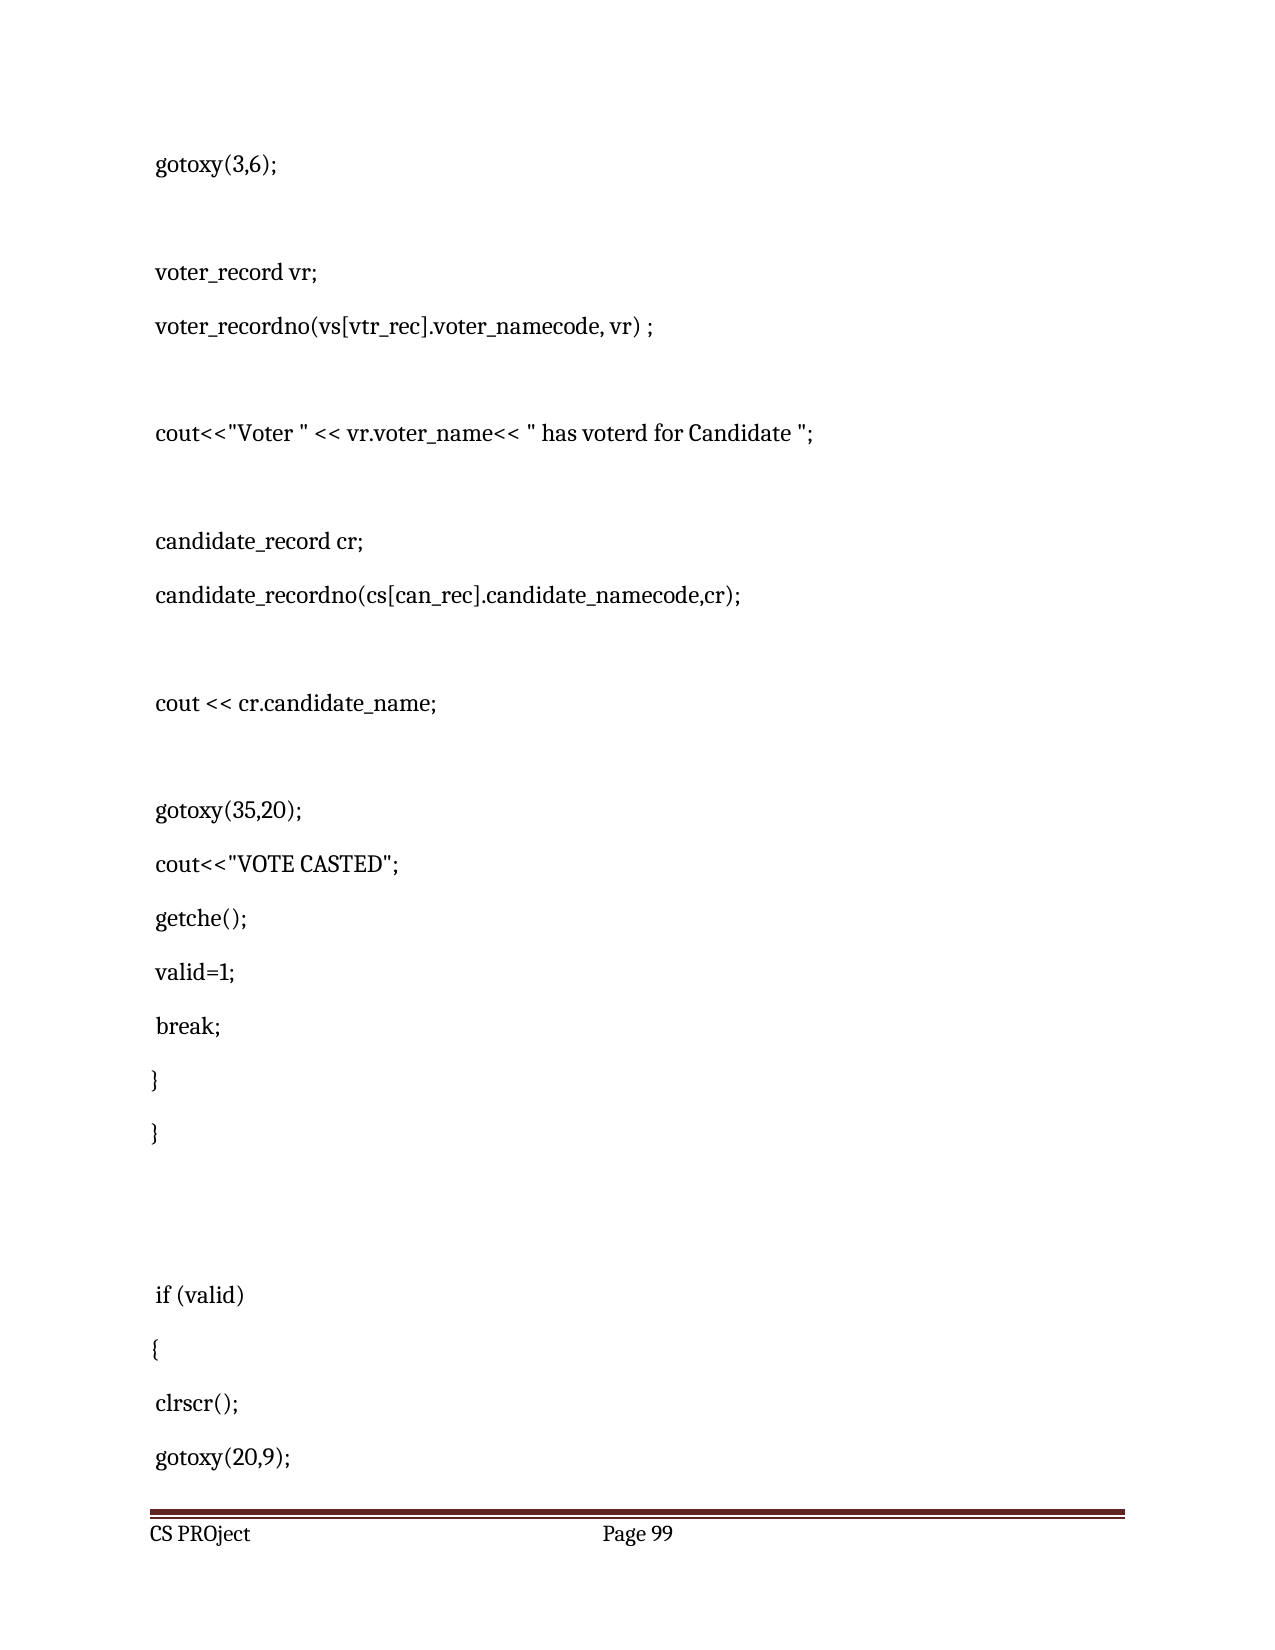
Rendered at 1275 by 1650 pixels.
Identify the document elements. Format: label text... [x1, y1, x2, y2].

text gotoxy(35,20); [150, 796, 1125, 825]
text candidate_recordno(cs[can_rec].candidate_namecode,cr); [150, 581, 1125, 609]
text valid=1; [150, 958, 1125, 987]
text } [150, 1119, 1125, 1148]
text candidate_record cr; [150, 527, 1125, 556]
text cout << cr.candidate_name; [150, 688, 1125, 717]
text voter_recordno(vs[vtr_rec].voter_namecode, vr) ; [150, 312, 1125, 340]
text cout<<"Voter " << vr.voter_name<< " has voterd for Candidate "; [150, 419, 1125, 448]
text if (valid) [150, 1281, 1125, 1310]
text voter_record vr; [150, 258, 1125, 286]
text break; [150, 1012, 1125, 1040]
text gotoxy(3,6); [150, 150, 1125, 179]
text } [150, 1066, 1125, 1094]
text clrscr(); [150, 1389, 1125, 1417]
text getche(); [150, 904, 1125, 933]
text cout<<"VOTE CASTED"; [150, 850, 1125, 879]
text { [150, 1335, 1125, 1363]
text gotoxy(20,9); [150, 1442, 1125, 1471]
